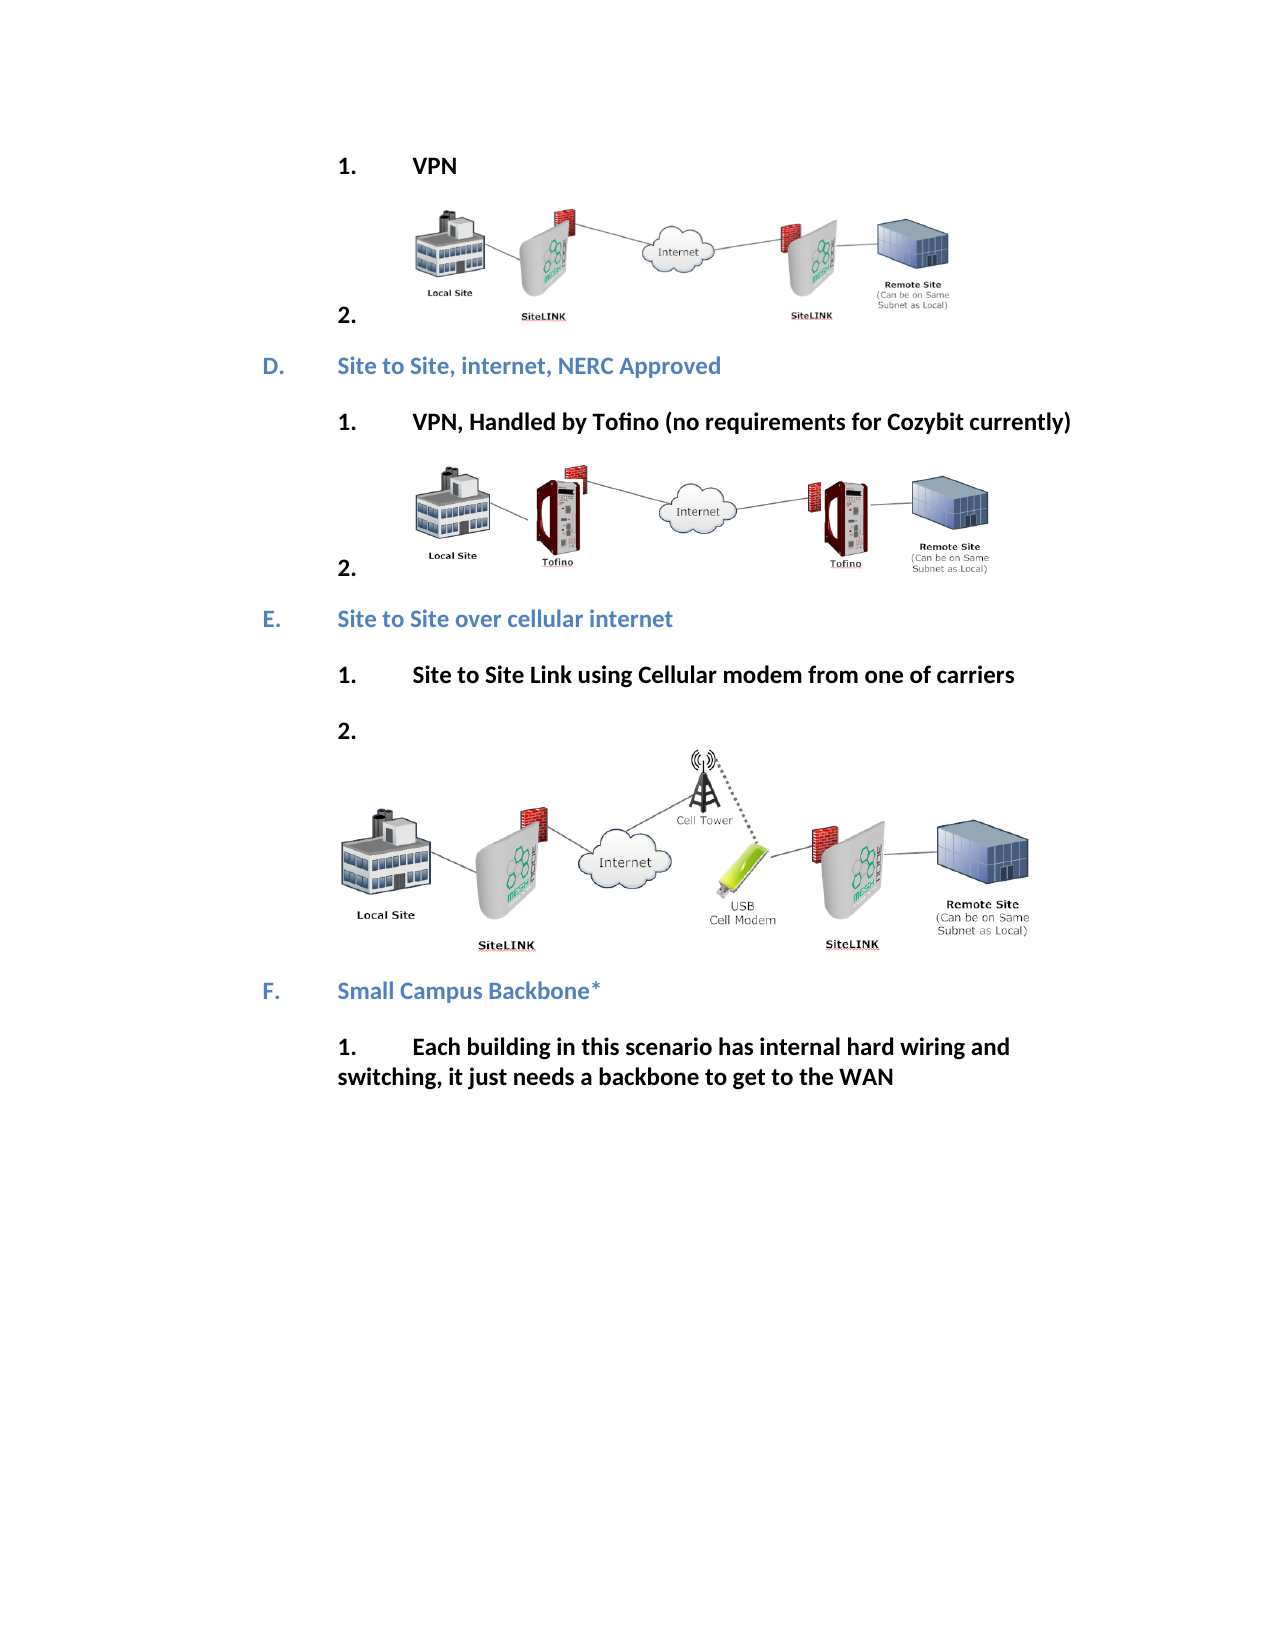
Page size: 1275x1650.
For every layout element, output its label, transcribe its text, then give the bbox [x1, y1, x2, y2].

picture [412, 205, 952, 324]
subtitle VPN, Handled by Tofino (no requirements for Cozybit currently) [337, 406, 1087, 437]
subtitle Site to Site over cellular internet [262, 603, 1087, 634]
subtitle VPN [337, 150, 1087, 181]
picture [412, 461, 992, 577]
subtitle Site to Site Link using Cellular modem from one of carriers [337, 659, 1087, 689]
subtitle Site to Site, internet, NERC Approved [262, 351, 1087, 381]
subtitle Small Campus Backbone* [262, 975, 1087, 1006]
subtitle Each building in this scenario has internal hard wiring and switching, it just needs a backbone to get to the WAN [337, 1031, 1087, 1092]
picture [337, 746, 1033, 955]
